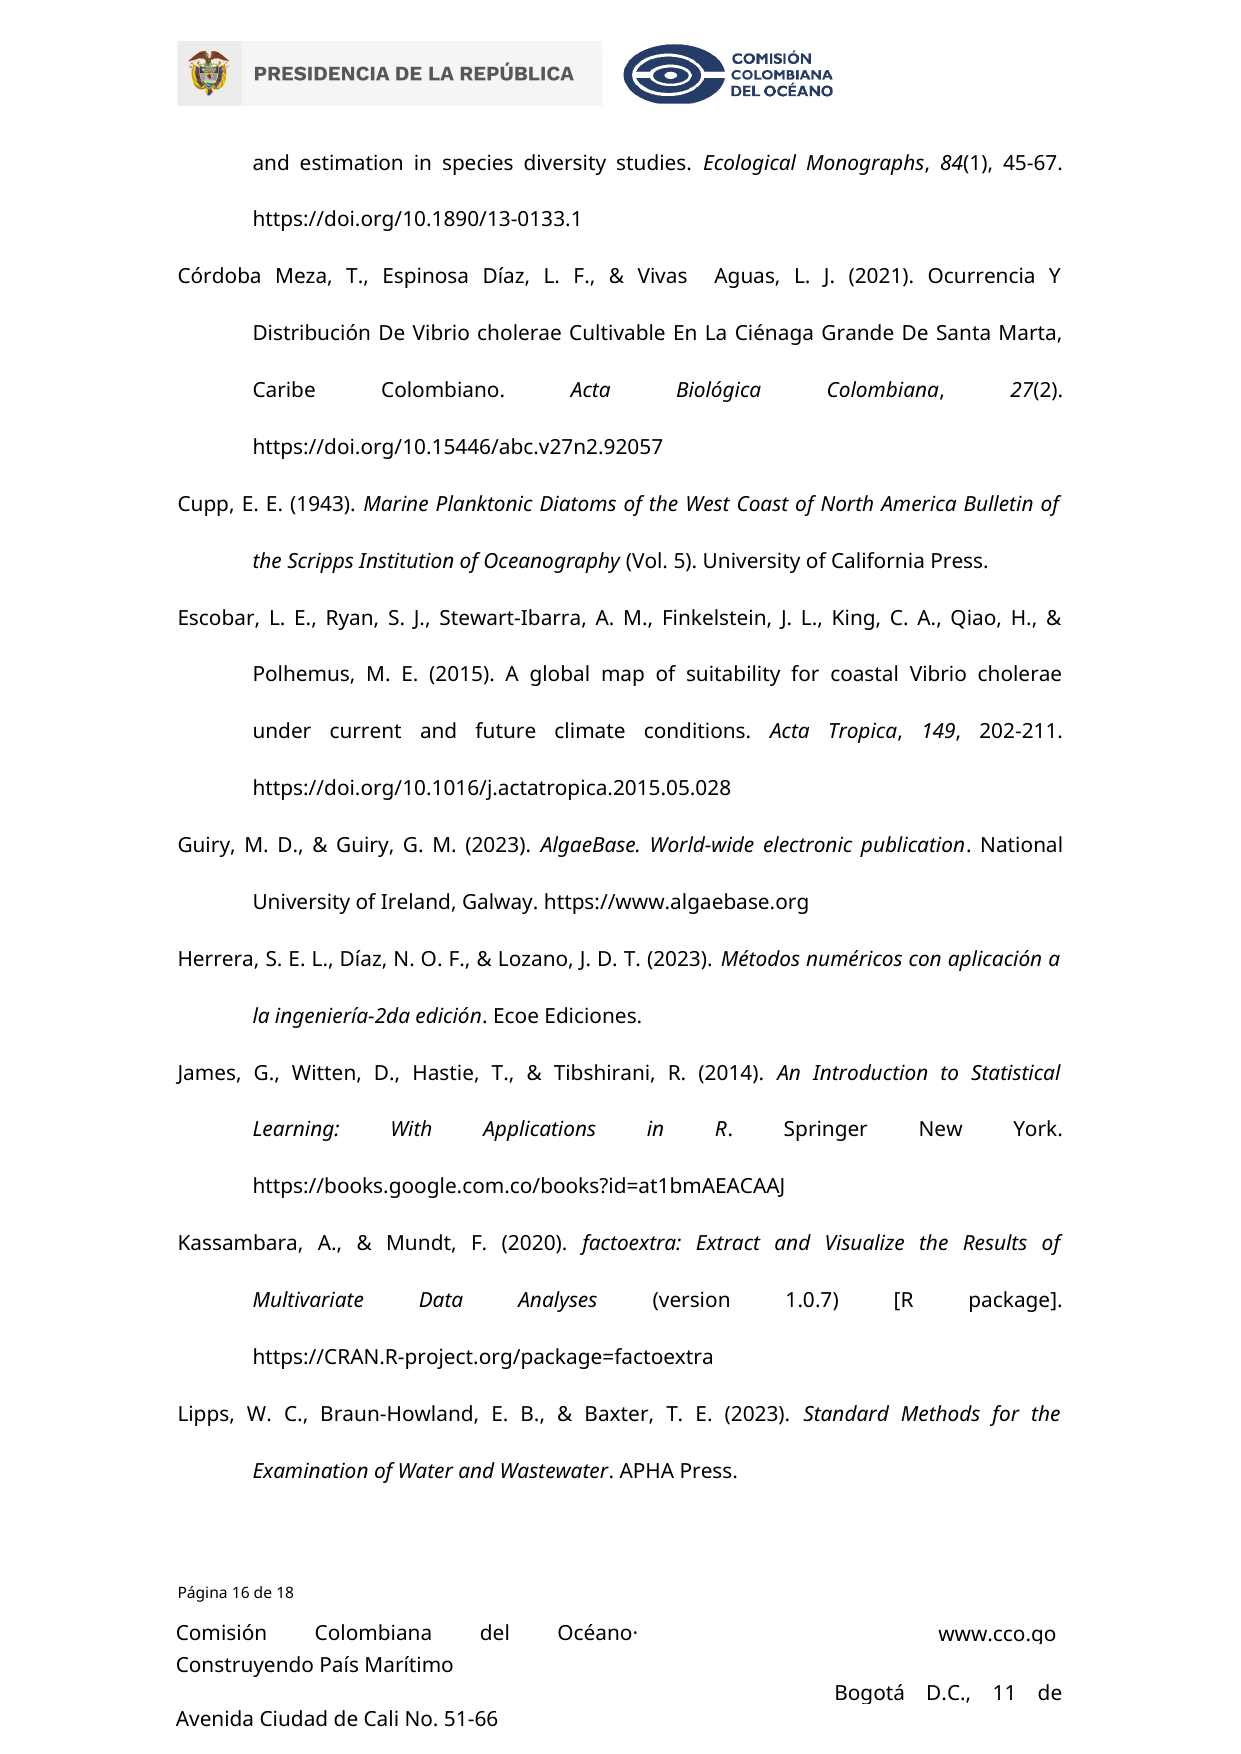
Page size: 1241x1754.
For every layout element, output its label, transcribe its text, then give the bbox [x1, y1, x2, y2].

picture [642, 42, 824, 107]
text Cupp, E. E. (1943). Marine Planktonic Diatoms of the West Coast of North America Bulletin of the Scripps Institution of Oceanography (Vol. 5). University of California Press. [177, 489, 1063, 574]
text Kassambara, A., & Mundt, F. (2020). factoextra: Extract and Visualize the Results of Multivariate Data Analyses (version 1.0.7) [R package]. https://CRAN.R-project.org/package=factoextra [177, 1228, 1063, 1370]
text Córdoba Meza, T., Espinosa Díaz, L. F., & Vivas Aguas, L. J. (2021). Ocurrencia Y Distribución De Vibrio cholerae Cultivable En La Ciénaga Grande De Santa Marta, Caribe Colombiano. Acta Biológica Colombiana, 27(2). https://doi.org/10.15446/abc.v27n2.92057 [177, 261, 1063, 460]
picture [177, 41, 603, 106]
text Lipps, W. C., Braun-Howland, E. B., & Baxter, T. E. (2023). Standard Methods for the Examination of Water and Wastewater. APHA Press. [177, 1399, 1063, 1484]
text Herrera, S. E. L., Díaz, N. O. F., & Lozano, J. D. T. (2023). Métodos numéricos con aplicación a la ingeniería-2da edición. Ecoe Ediciones. [177, 944, 1063, 1029]
text Escobar, L. E., Ryan, S. J., Stewart-Ibarra, A. M., Finkelstein, J. L., King, C. A., Qiao, H., & Polhemus, M. E. (2015). A global map of suitability for coastal Vibrio cholerae under current and future climate conditions. Acta Tropica, 149, 202-211. https://doi.org/10.1016/j.actatropica.2015.05.028 [177, 603, 1063, 802]
text James, G., Witten, D., Hastie, T., & Tibshirani, R. (2014). An Introduction to Statistical Learning: With Applications in R. Springer New York. https://books.google.com.co/books?id=at1bmAEACAAJ [177, 1058, 1063, 1200]
text Guiry, M. D., & Guiry, G. M. (2023). AlgaeBase. World-wide electronic publication. National University of Ireland, Galway. https://www.algaebase.org [177, 830, 1063, 915]
